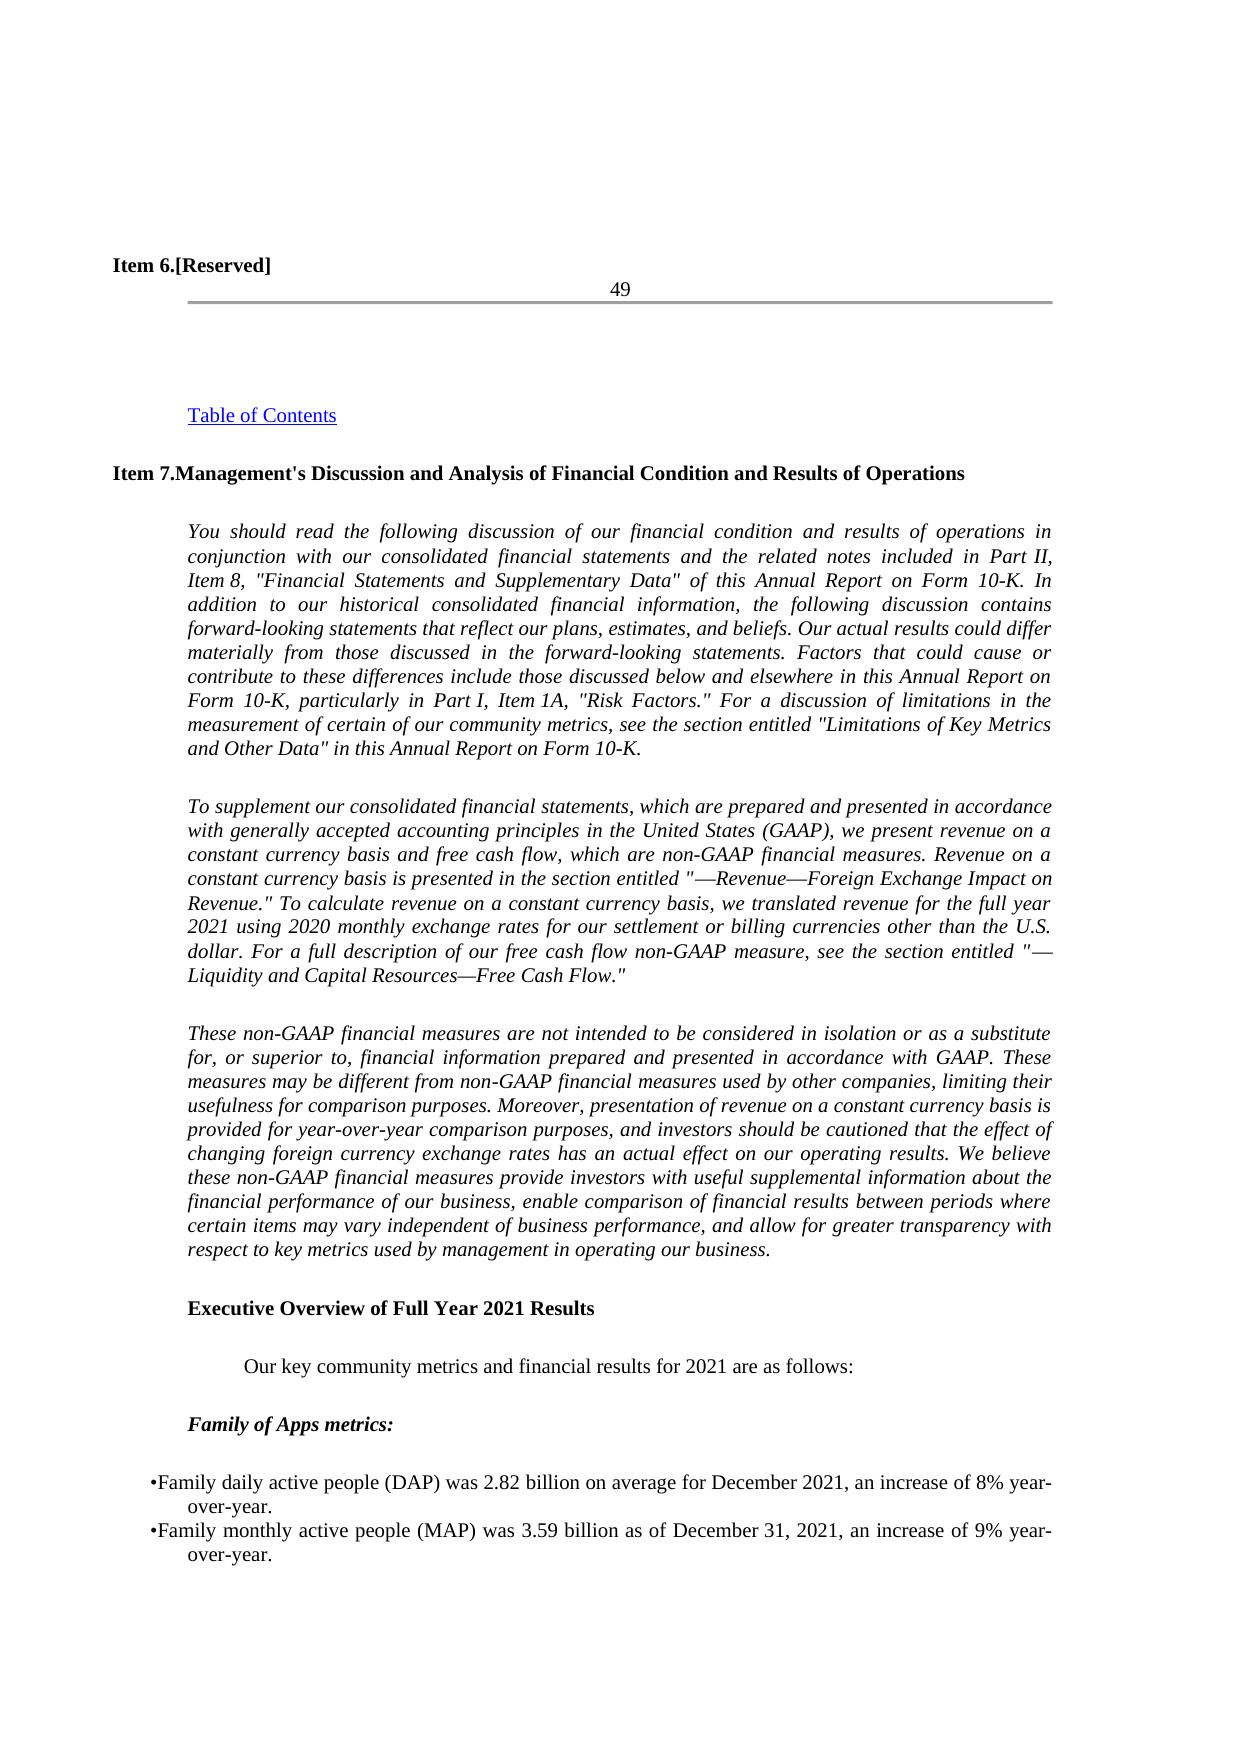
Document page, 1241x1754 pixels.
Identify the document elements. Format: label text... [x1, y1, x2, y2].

text Our key community metrics and financial results for 2021 are as follows: [187, 1353, 1053, 1378]
text •Family monthly active people (MAP) was 3.59 billion as of December 31, 2021, an increase of 9% year-over-year. [150, 1518, 1053, 1566]
text These non-GAAP financial measures are not intended to be considered in isolation or as a substitute for, or superior to, financial information prepared and presented in accordance with GAAP. These measures may be different from non-GAAP financial measures used by other companies, limiting their usefulness for comparison purposes. Moreover, presentation of revenue on a constant currency basis is provided for year-over-year comparison purposes, and investors should be cautioned that the effect of changing foreign currency exchange rates has an actual effect on our operating results. We believe these non-GAAP financial measures provide investors with useful supplemental information about the financial performance of our business, enable comparison of financial results between periods where certain items may vary independent of business performance, and allow for greater transparency with respect to key metrics used by management in operating our business. [187, 1021, 1053, 1261]
text To supplement our consolidated financial statements, which are prepared and presented in accordance with generally accepted accounting principles in the United States (GAAP), we present revenue on a constant currency basis and free cash flow, which are non-GAAP financial measures. Revenue on a constant currency basis is presented in the section entitled "—Revenue—Foreign Exchange Impact on Revenue." To calculate revenue on a constant currency basis, we translated revenue for the full year 2021 using 2020 monthly exchange rates for our settlement or billing currencies other than the U.S. dollar. For a full description of our free cash flow non-GAAP measure, see the section entitled "—Liquidity and Capital Resources—Free Cash Flow." [187, 794, 1053, 987]
text •Family daily active people (DAP) was 2.82 billion on average for December 2021, an increase of 8% year-over-year. [150, 1470, 1053, 1518]
text You should read the following discussion of our financial condition and results of operations in conjunction with our consolidated financial statements and the related notes included in Part II, Item 8, "Financial Statements and Supplementary Data" of this Annual Report on Form 10-K. In addition to our historical consolidated financial information, the following discussion contains forward-looking statements that reflect our plans, estimates, and beliefs. Our actual results could differ materially from those discussed in the forward-looking statements. Factors that could cause or contribute to these differences include those discussed below and elsewhere in this Annual Report on Form 10-K, particularly in Part I, Item 1A, "Risk Factors." For a discussion of limitations in the measurement of certain of our community metrics, see the section entitled "Limitations of Key Metrics and Other Data" in this Annual Report on Form 10-K. [187, 519, 1053, 760]
text 49 [187, 277, 1053, 301]
text Family of Apps metrics: [187, 1412, 1053, 1436]
text Item 6.[Reserved] [112, 253, 1053, 277]
text Executive Overview of Full Year 2021 Results [187, 1295, 1053, 1319]
text Table of Contents [187, 403, 1053, 427]
text Item 7.Management's Discussion and Analysis of Financial Condition and Results of Operations [112, 461, 1053, 485]
